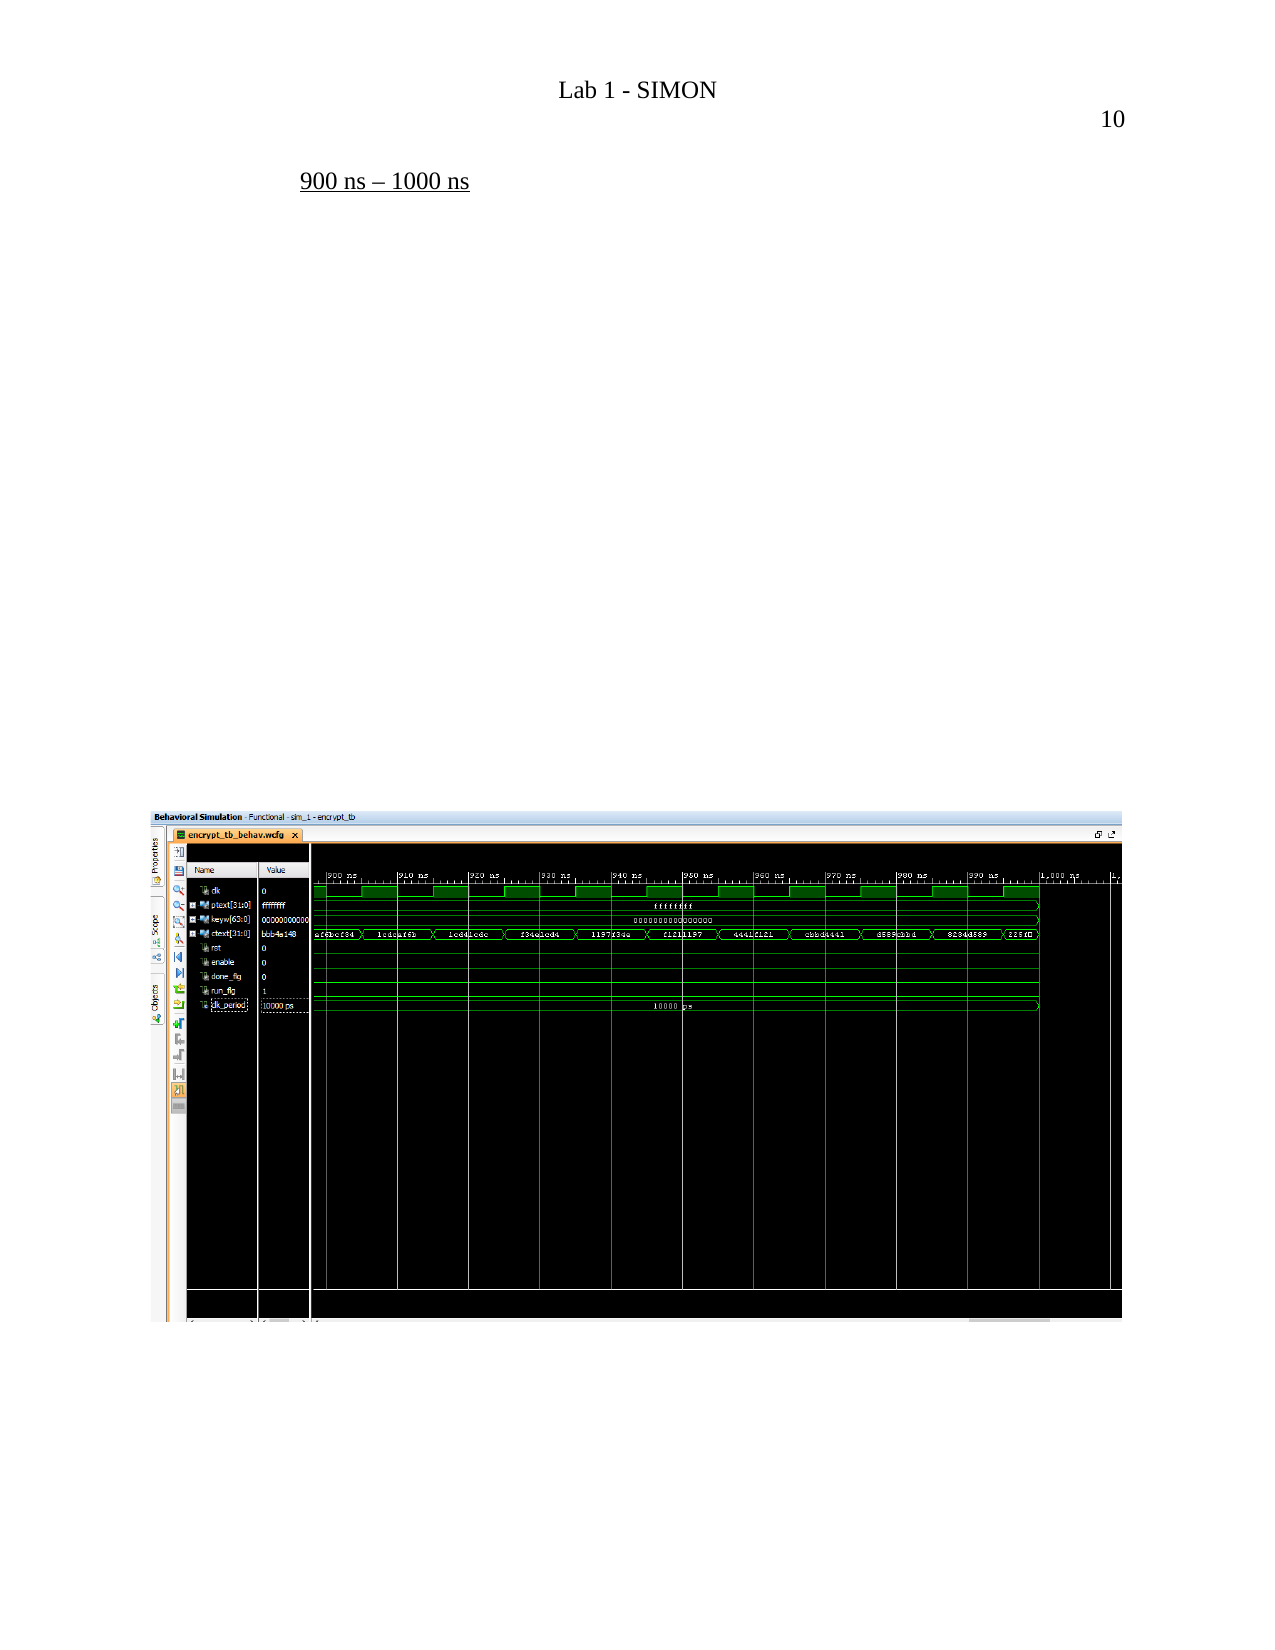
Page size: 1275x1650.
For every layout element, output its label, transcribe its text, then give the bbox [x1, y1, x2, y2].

text 900 ns – 1000 ns [225, 166, 1125, 195]
picture [150, 811, 1122, 1321]
